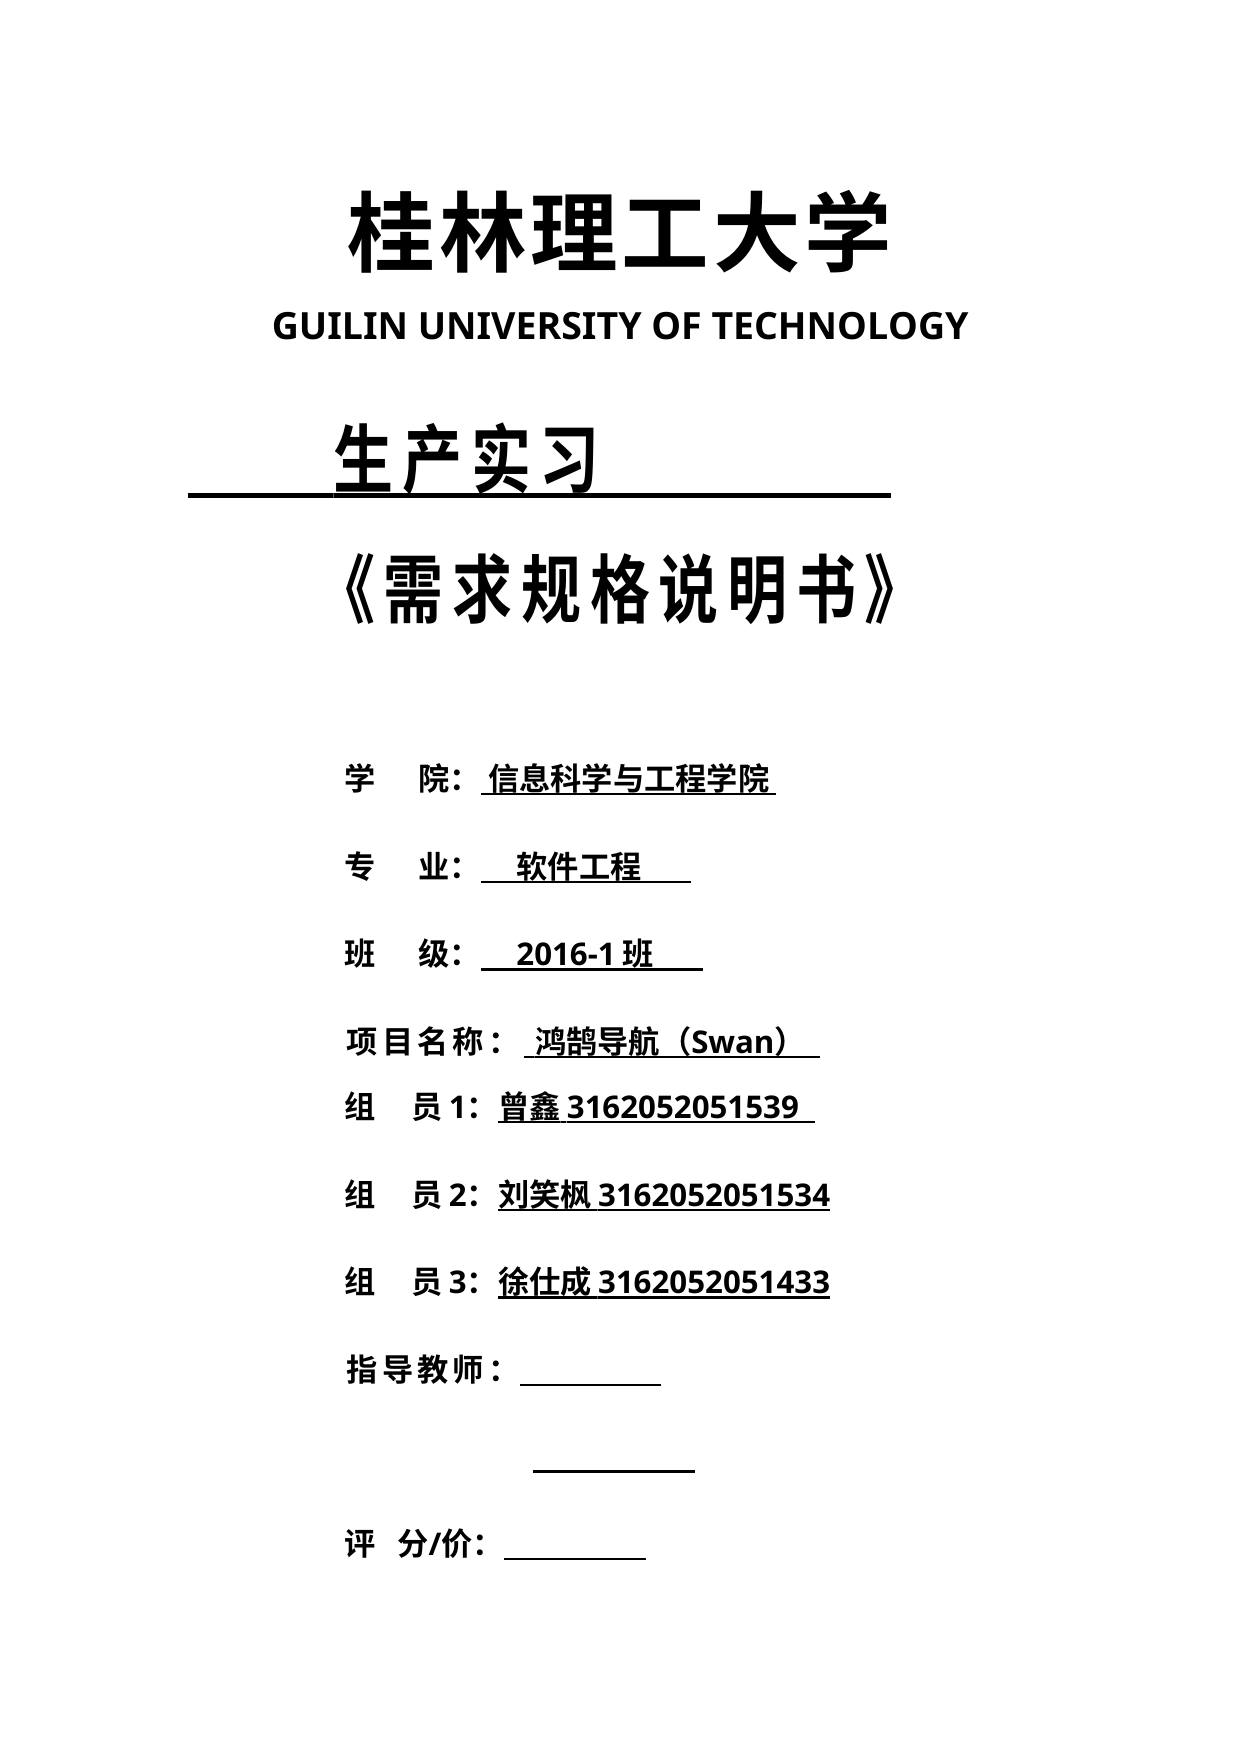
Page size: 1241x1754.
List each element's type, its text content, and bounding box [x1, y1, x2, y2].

text 项目名称： 鸿鹄导航（Swan） [187, 1007, 1053, 1072]
text 组 员2：刘笑枫3162052051534 [187, 1160, 1053, 1225]
text 学 院： 信息科学与工程学院 # [187, 744, 1053, 809]
text 指导教师： [187, 1336, 1053, 1401]
text 评 分/价： # [187, 1509, 906, 1574]
text 组 员1：曾鑫3162052051539 [187, 1072, 1053, 1137]
text 班 级： 2016-1班 # [187, 920, 1053, 985]
text ## [187, 1423, 1053, 1488]
text 专 业： 软件工程 # [187, 832, 1053, 897]
text 组 员3：徐仕成3162052051433# [187, 1248, 1053, 1313]
text 桂林理工大学 [187, 162, 1053, 292]
text GUILIN UNIVERSITY OF TECHNOLOGY [187, 292, 1053, 357]
text 生产实习 [187, 389, 1053, 519]
text 《需求规格说明书》 [187, 519, 1053, 649]
